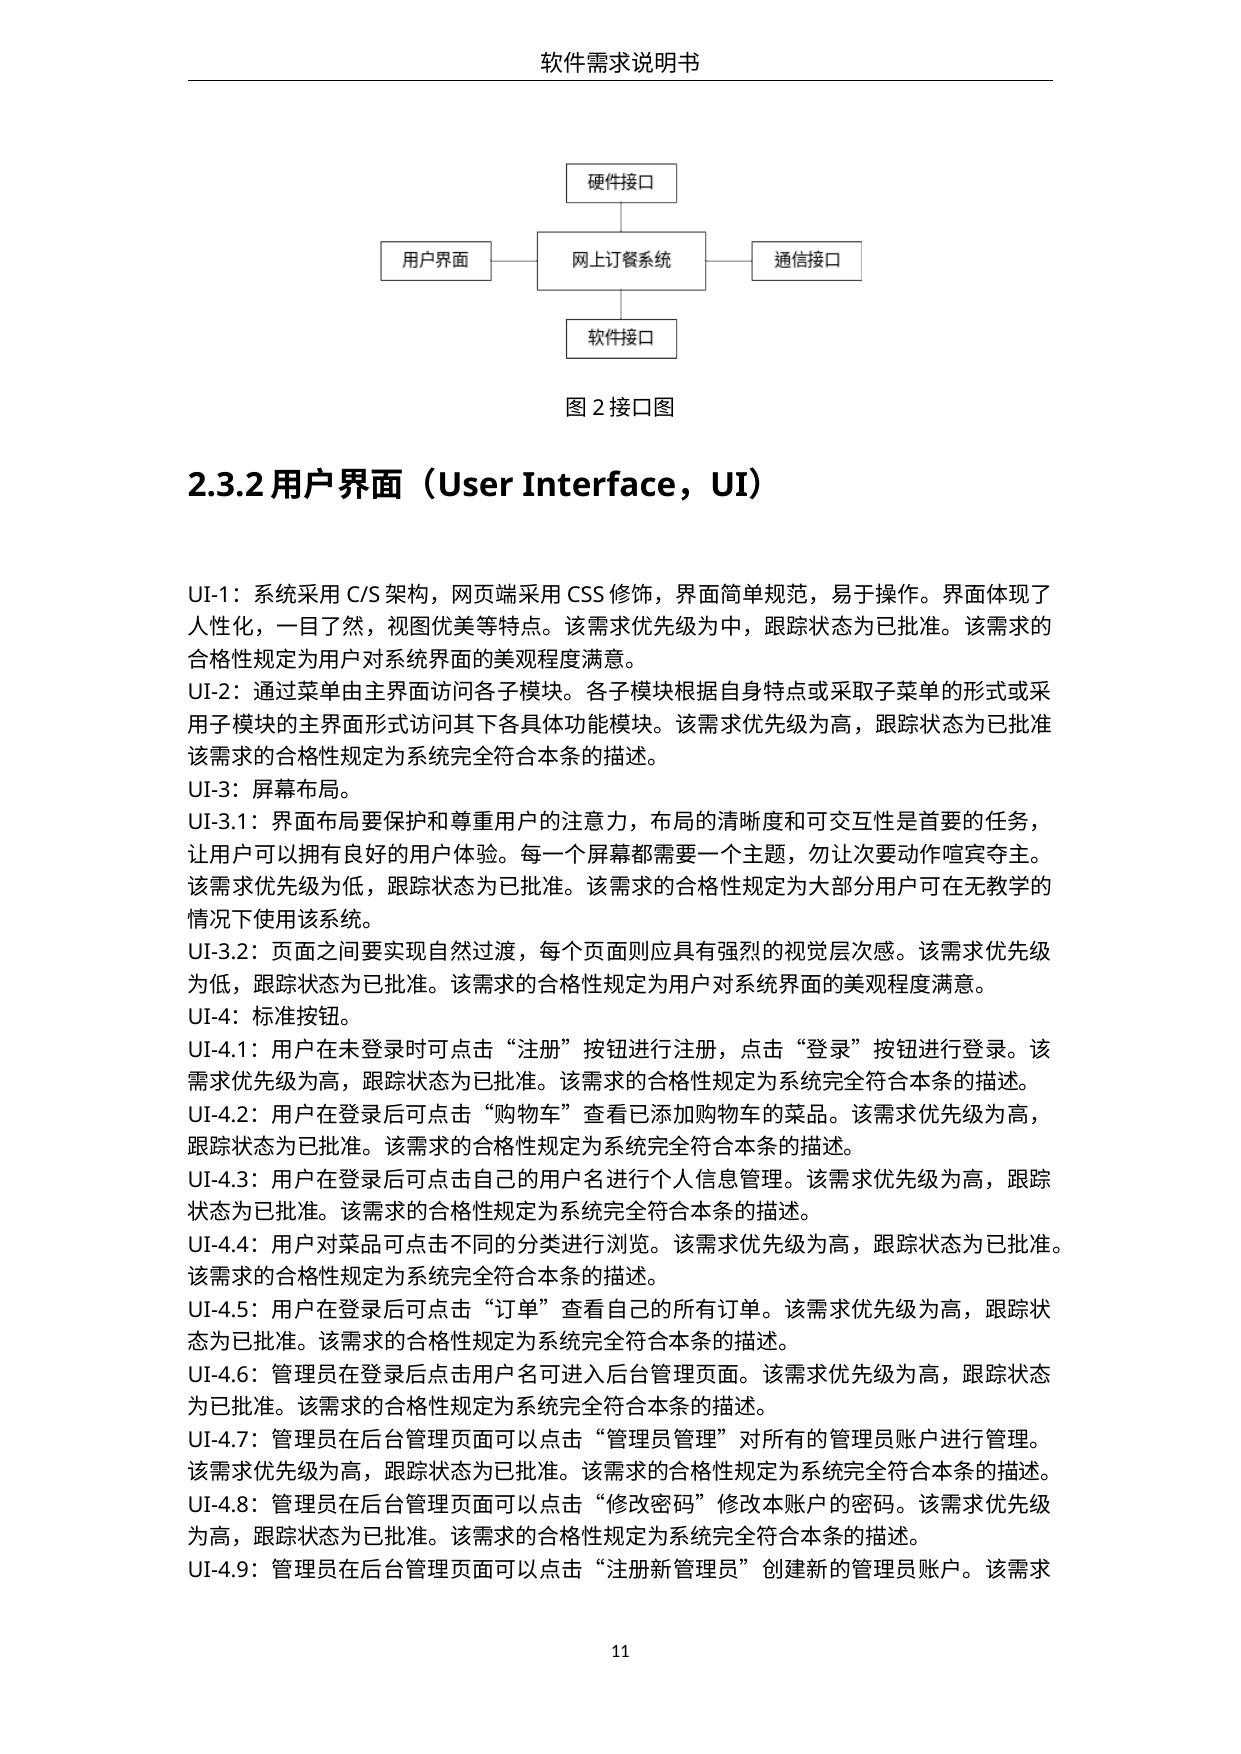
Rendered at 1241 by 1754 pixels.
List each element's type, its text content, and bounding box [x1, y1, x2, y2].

text UI-4.2：用户在登录后可点击“购物车”查看已添加购物车的菜品。该需求优先级为高，跟踪状态为已批准。该需求的合格性规定为系统完全符合本条的描述。 [187, 1096, 1053, 1161]
text UI-4.5：用户在登录后可点击“订单”查看自己的所有订单。该需求优先级为高，跟踪状态为已批准。该需求的合格性规定为系统完全符合本条的描述。 [187, 1291, 1053, 1356]
text UI-4.6：管理员在登录后点击用户名可进入后台管理页面。该需求优先级为高，跟踪状态为已批准。该需求的合格性规定为系统完全符合本条的描述。 [187, 1356, 1053, 1421]
text UI-4：标准按钮。 [187, 999, 1053, 1031]
text UI-1：系统采用C/S架构，网页端采用CSS修饰，界面简单规范，易于操作。界面体现了人性化，一目了然，视图优美等特点。该需求优先级为中，跟踪状态为已批准。该需求的合格性规定为用户对系统界面的美观程度满意。 [187, 576, 1053, 674]
text UI-3.2：页面之间要实现自然过渡，每个页面则应具有强烈的视觉层次感。该需求优先级为低，跟踪状态为已批准。该需求的合格性规定为用户对系统界面的美观程度满意。 [187, 934, 1053, 999]
text UI-4.4：用户对菜品可点击不同的分类进行浏览。该需求优先级为高，跟踪状态为已批准。该需求的合格性规定为系统完全符合本条的描述。 [187, 1226, 1053, 1291]
text UI-3：屏幕布局。 [187, 771, 1053, 804]
text UI-4.7：管理员在后台管理页面可以点击“管理员管理”对所有的管理员账户进行管理。该需求优先级为高，跟踪状态为已批准。该需求的合格性规定为系统完全符合本条的描述。 [187, 1421, 1053, 1486]
subtitle 2.3.2用户界面（User Interface，UI） [187, 449, 1053, 514]
text UI-3.1：界面布局要保护和尊重用户的注意力，布局的清晰度和可交互性是首要的任务，让用户可以拥有良好的用户体验。每一个屏幕都需要一个主题，勿让次要动作喧宾夺主。该需求优先级为低，跟踪状态为已批准。该需求的合格性规定为大部分用户可在无教学的情况下使用该系统。 [187, 804, 1053, 934]
text UI-4.8：管理员在后台管理页面可以点击“修改密码”修改本账户的密码。该需求优先级为高，跟踪状态为已批准。该需求的合格性规定为系统完全符合本条的描述。 [187, 1486, 1053, 1551]
text UI-4.1：用户在未登录时可点击“注册”按钮进行注册，点击“登录”按钮进行登录。该需求优先级为高，跟踪状态为已批准。该需求的合格性规定为系统完全符合本条的描述。 [187, 1031, 1053, 1096]
text 图 2 接口图 [187, 389, 1053, 422]
text UI-4.3：用户在登录后可点击自己的用户名进行个人信息管理。该需求优先级为高，跟踪状态为已批准。该需求的合格性规定为系统完全符合本条的描述。 [187, 1161, 1053, 1226]
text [187, 1551, 1053, 1584]
text UI-2：通过菜单由主界面访问各子模块。各子模块根据自身特点或采取子菜单的形式或采用子模块的主界面形式访问其下各具体功能模块。该需求优先级为高，跟踪状态为已批准。该需求的合格性规定为系统完全符合本条的描述。 [187, 674, 1053, 771]
